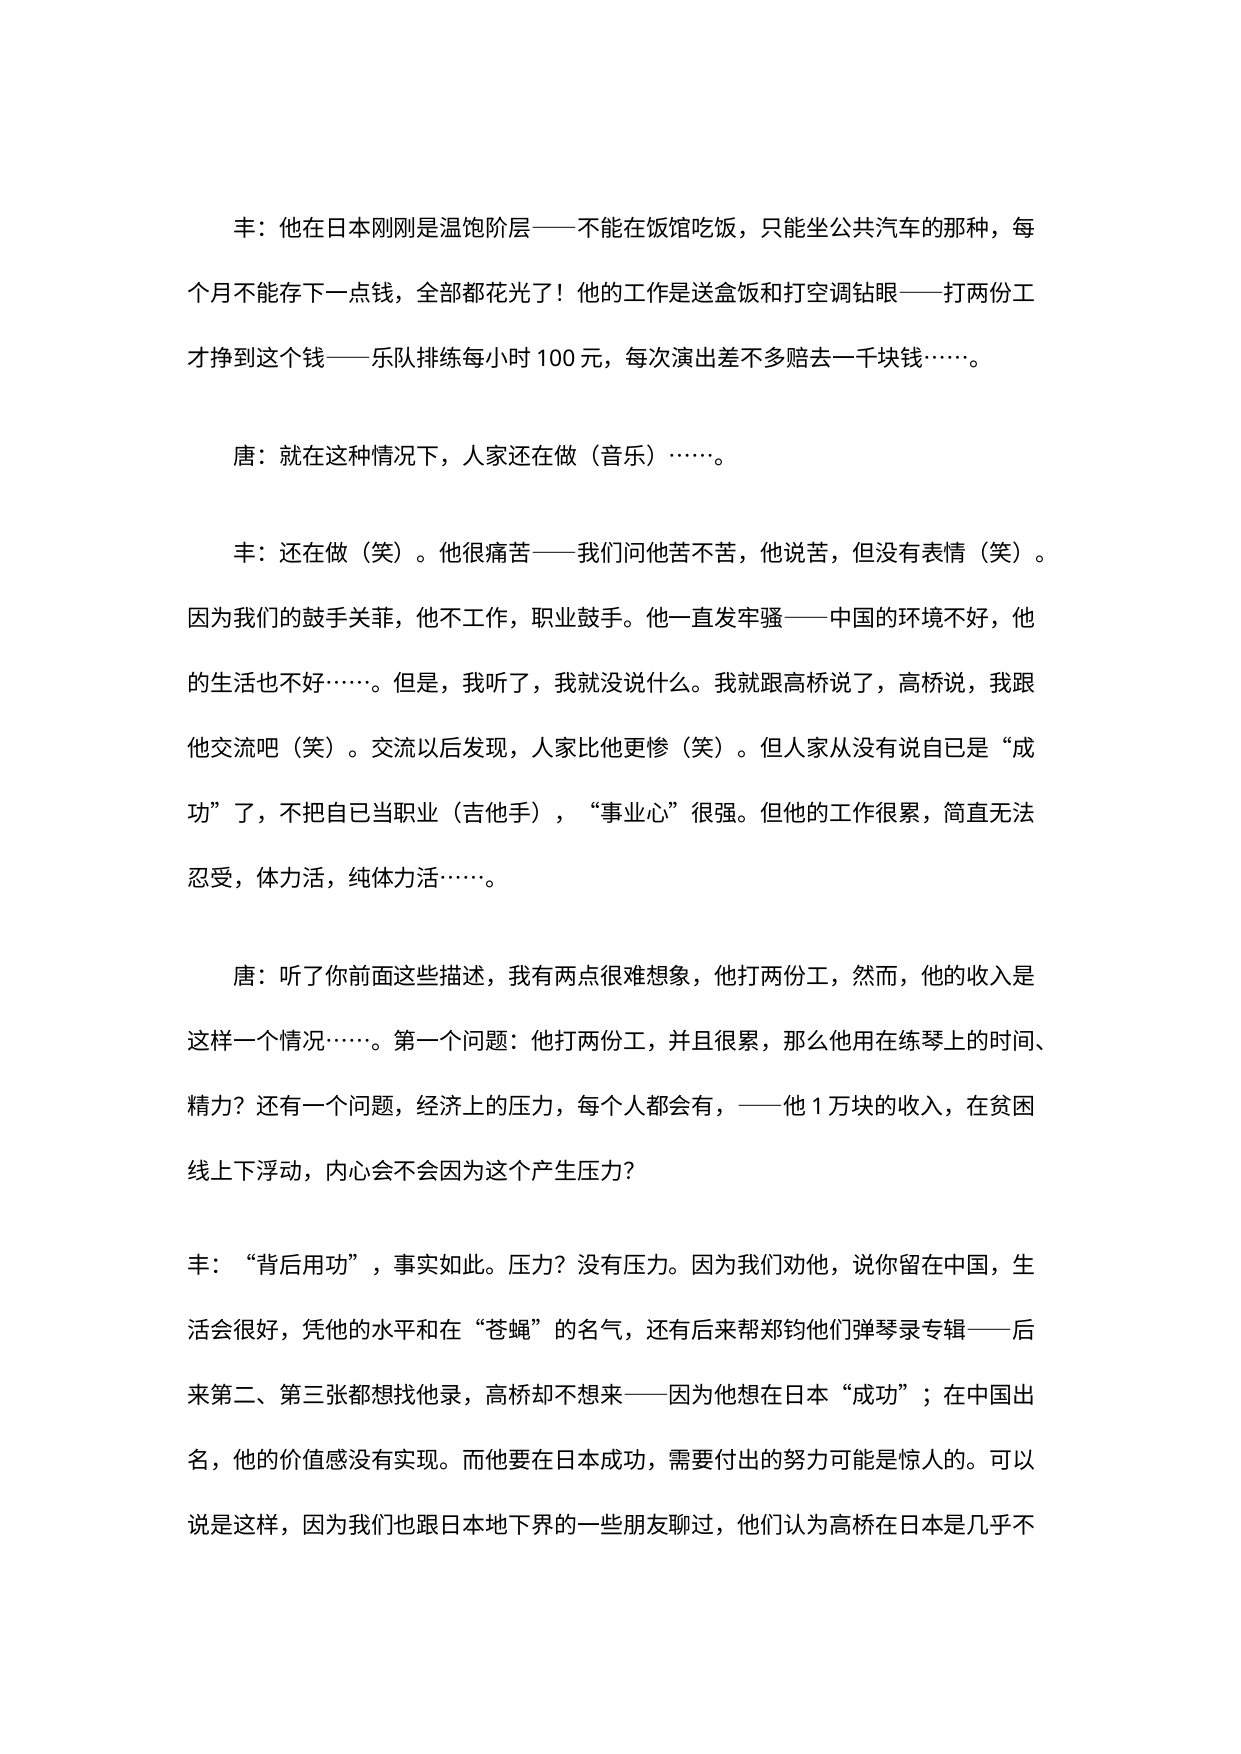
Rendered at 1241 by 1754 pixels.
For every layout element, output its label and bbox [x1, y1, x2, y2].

text [187, 162, 1053, 1202]
text [187, 1231, 1053, 1556]
